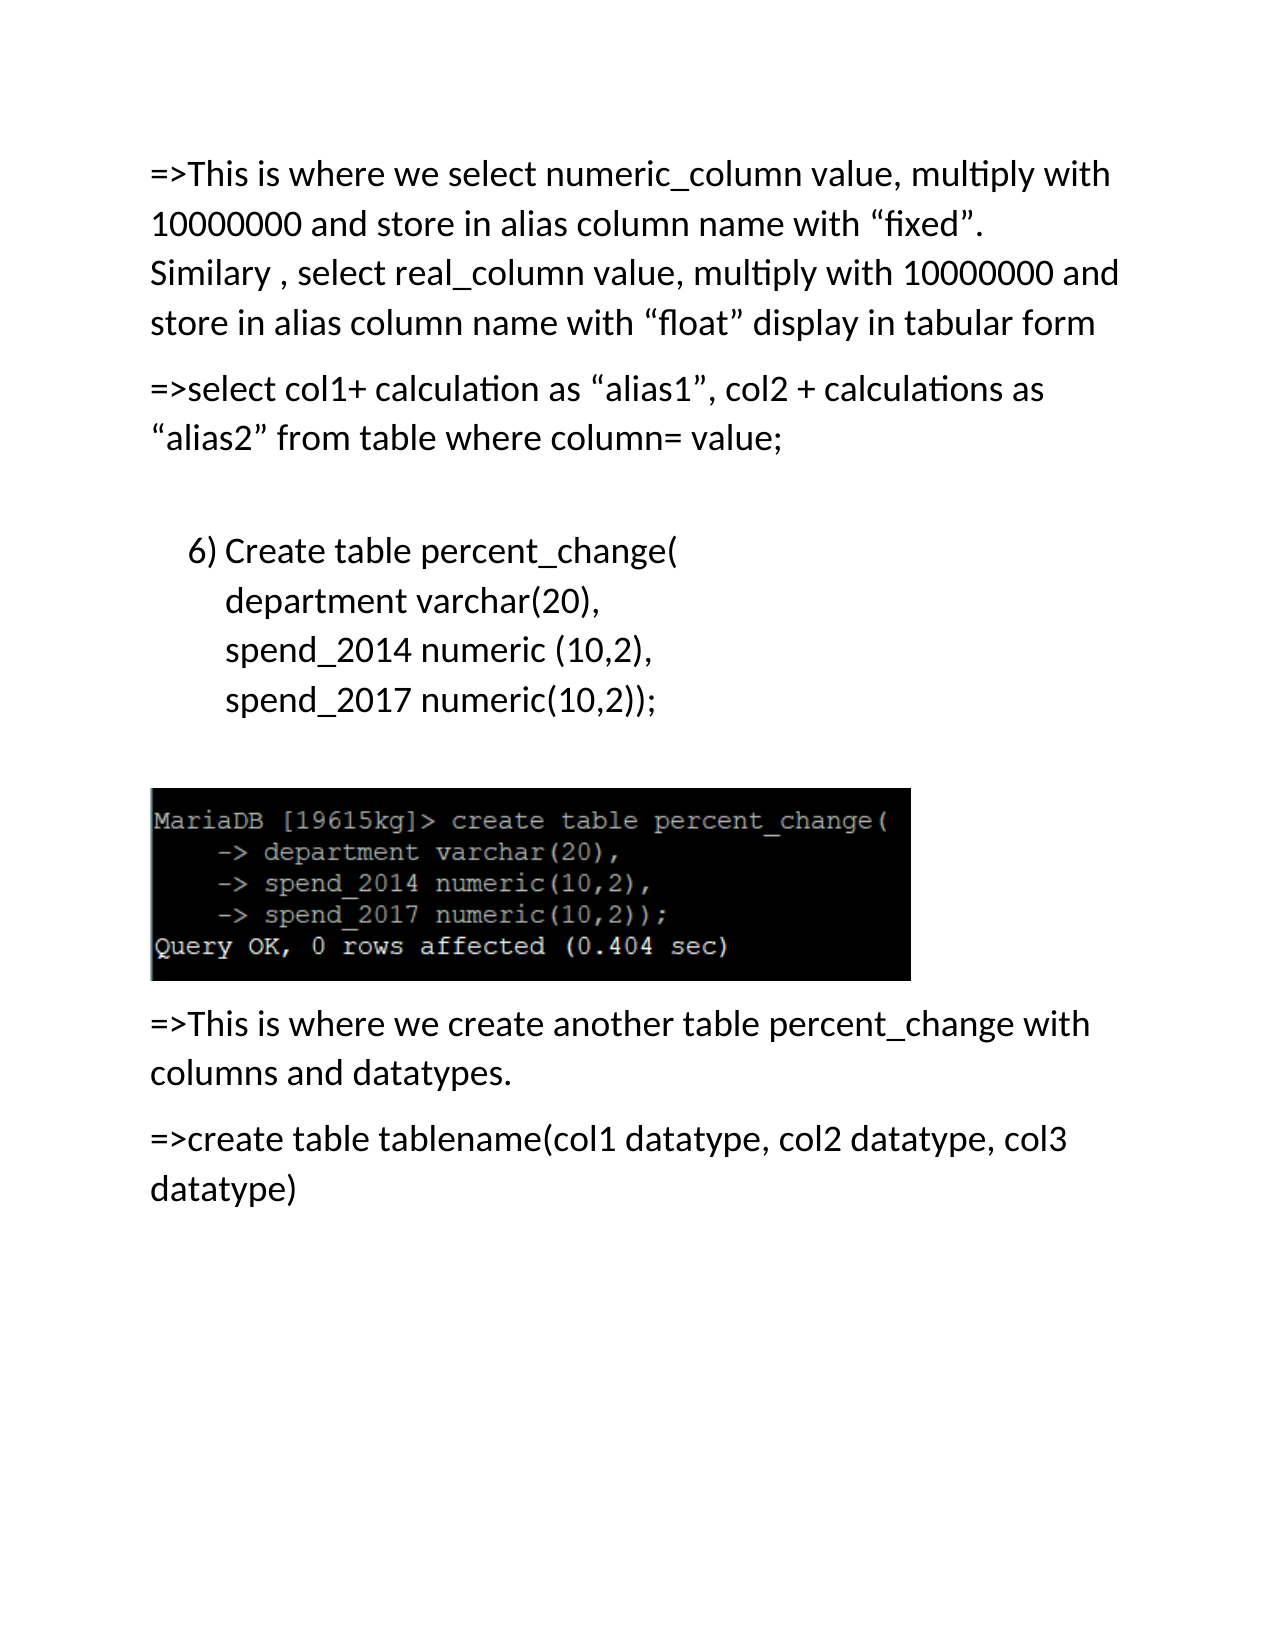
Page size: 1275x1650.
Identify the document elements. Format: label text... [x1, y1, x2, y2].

list department varchar(20), [225, 577, 1125, 622]
list Create table percent_change( [187, 527, 1125, 573]
text =>create table tablename(col1 datatype, col2 datatype, col3 datatype) [150, 1115, 1125, 1211]
picture [150, 788, 911, 981]
list spend_2014 numeric (10,2), [225, 626, 1125, 672]
text =>This is where we select numeric_column value, multiply with 10000000 and store in alias column name with “fixed”. Similary , select real_column value, multiply with 10000000 and store in alias column name with “float” display in tabular form [150, 150, 1125, 344]
text =>This is where we create another table percent_change with columns and datatypes. [150, 999, 1125, 1095]
text =>select col1+ calculation as “alias1”, col2 + calculations as “alias2” from table where column= value; [150, 364, 1125, 460]
list spend_2017 numeric(10,2)); [225, 676, 1125, 721]
